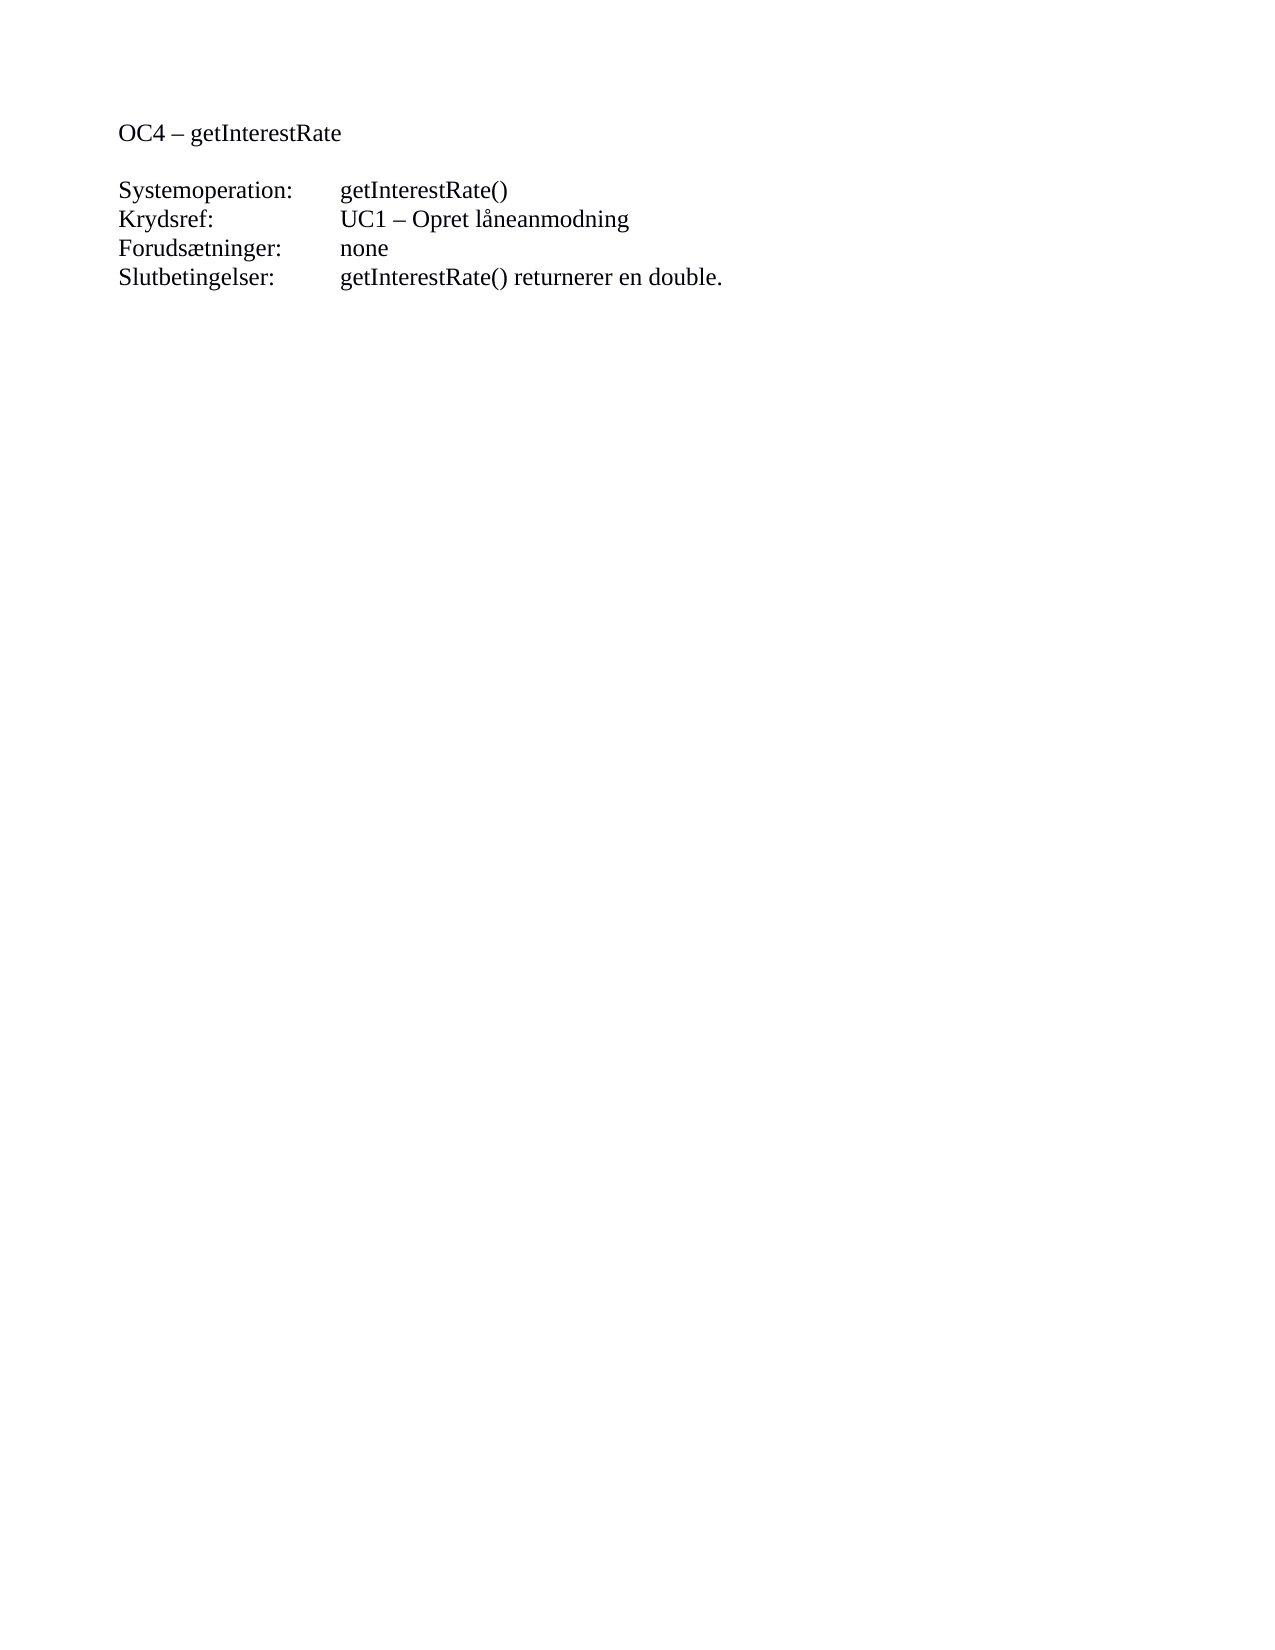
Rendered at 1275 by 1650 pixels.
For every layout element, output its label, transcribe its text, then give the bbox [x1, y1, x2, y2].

text Systemoperation: getInterestRate() [118, 176, 1157, 204]
text OC4 – getInterestRate [118, 118, 1157, 147]
text Slutbetingelser: getInterestRate() returnerer en double. [118, 262, 1157, 291]
text Forudsætninger: none [118, 233, 1157, 262]
text Krydsref: UC1 – Opret låneanmodning [118, 204, 1157, 233]
